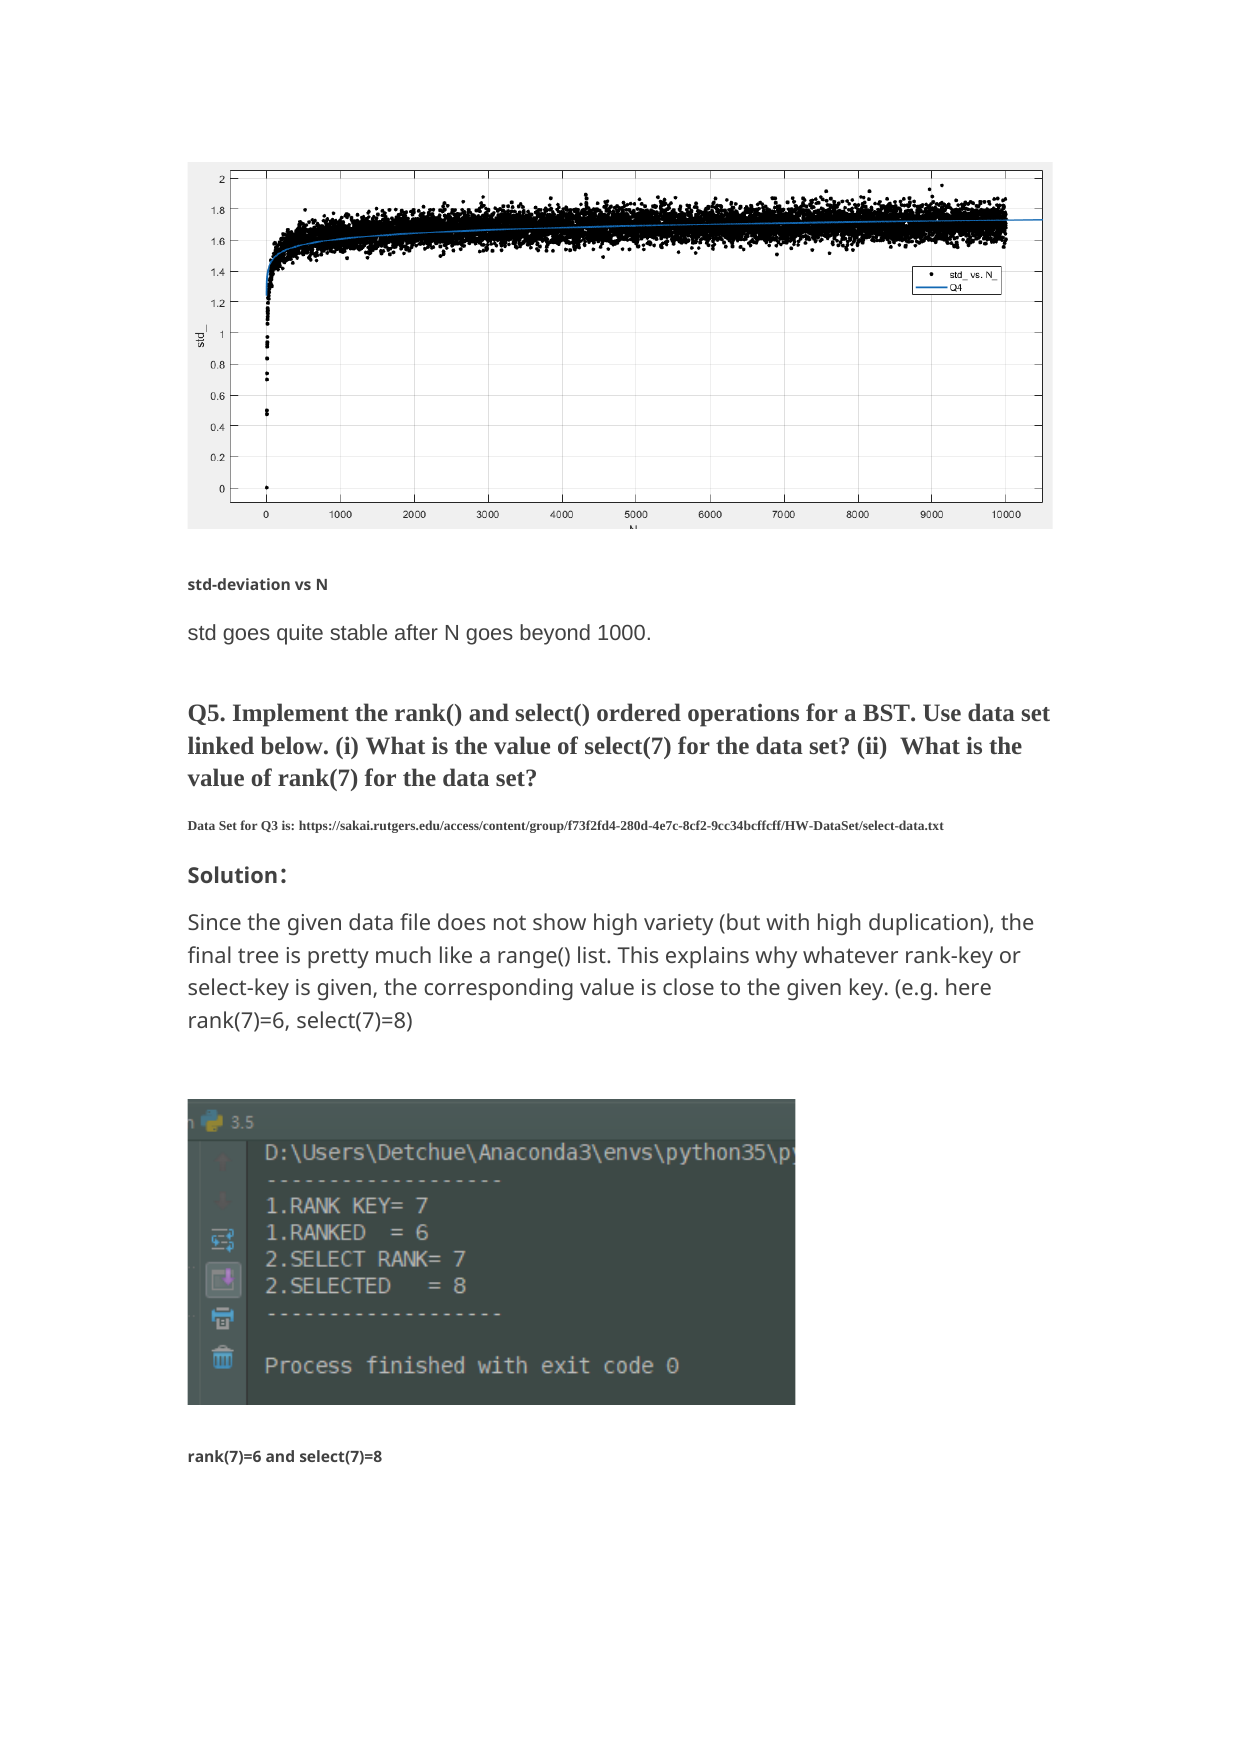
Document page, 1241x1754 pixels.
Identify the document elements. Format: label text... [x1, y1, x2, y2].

text std goes quite stable after N goes beyond 1000. [187, 616, 1053, 648]
text Solution： [187, 858, 1053, 890]
text Data Set for Q3 is: https://sakai.rutgers.edu/access/content/group/f73f2fd4-280d-4e7c-8cf2-9cc34bcffcff/HW-DataSet/select-data.txt [187, 809, 1053, 842]
text Q5. Implement the rank() and select() ordered operations for a BST. Use data set linked below. (i) What is the value of select(7) for the data set? (ii) What is the value of rank(7) for the data set? [187, 664, 1053, 794]
text rank(7)=6 and select(7)=8 [187, 1440, 1053, 1473]
text std-deviation vs N [187, 568, 1053, 600]
text Since the given data file does not show high variety (but with high duplication), the final tree is pretty much like a range() list. This explains why whatever rank-key or select-key is given, the corresponding value is close to the given key. (e.g. here rank(7)=6, select(7)=8) [187, 906, 1053, 1036]
